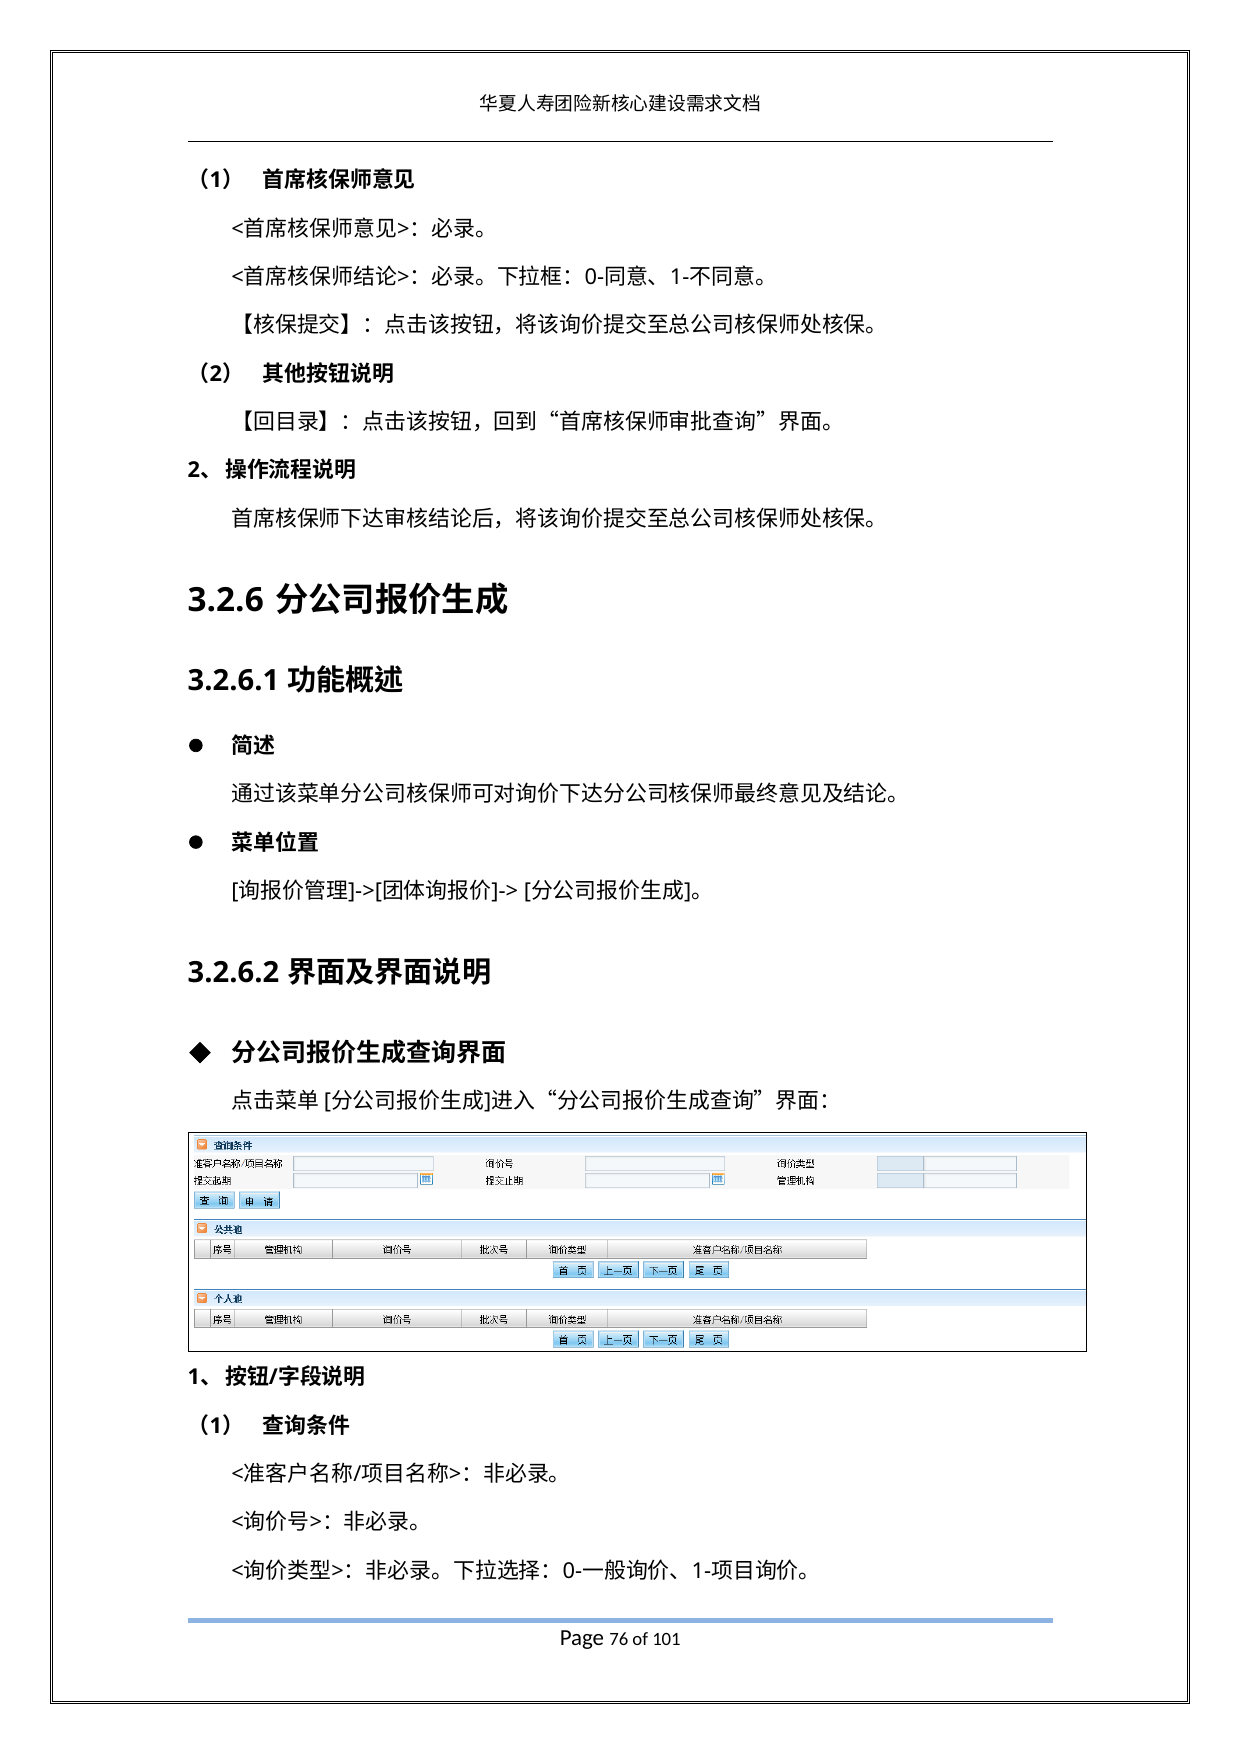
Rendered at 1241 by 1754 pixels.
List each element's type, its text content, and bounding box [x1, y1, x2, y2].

subtitle 界面及界面说明 [187, 937, 1053, 1002]
text <准客户名称/项目名称>：非必录。 [187, 1456, 1053, 1488]
subtitle 功能概述 [187, 646, 1053, 711]
picture [189, 1133, 1086, 1351]
text <首席核保师结论>：必录。下拉框：0-同意、1-不同意。 [187, 259, 1053, 291]
text <询价类型>：非必录。下拉选择：0-一般询价、1-项目询价。 [187, 1552, 1053, 1585]
text <首席核保师意见>：必录。 [187, 210, 1053, 243]
text 点击菜单 [分公司报价生成]进入“分公司报价生成查询”界面： [231, 1083, 1053, 1116]
list 操作流程说明 [187, 452, 1053, 484]
list 查询条件 [187, 1407, 1053, 1440]
text 通过该菜单分公司核保师可对询价下达分公司核保师最终意见及结论。 [187, 776, 1053, 808]
text <询价号>：非必录。 [187, 1504, 1053, 1537]
list 菜单位置 [187, 824, 1053, 857]
list 其他按钮说明 [187, 355, 1053, 388]
list 简述 [187, 727, 1053, 760]
list 首席核保师意见 [187, 162, 1053, 194]
text 【回目录】：点击该按钮，回到“首席核保师审批查询”界面。 [187, 404, 1053, 436]
subtitle 分公司报价生成 [187, 565, 1053, 630]
text 【核保提交】：点击该按钮，将该询价提交至总公司核保师处核保。 [187, 307, 1053, 339]
list 按钮/字段说明 [187, 1359, 1053, 1392]
text 首席核保师下达审核结论后，将该询价提交至总公司核保师处核保。 [187, 500, 1053, 533]
list 分公司报价生成查询界面 [187, 1018, 1053, 1083]
text [询报价管理]->[团体询报价]-> [分公司报价生成]。 [187, 872, 1053, 905]
